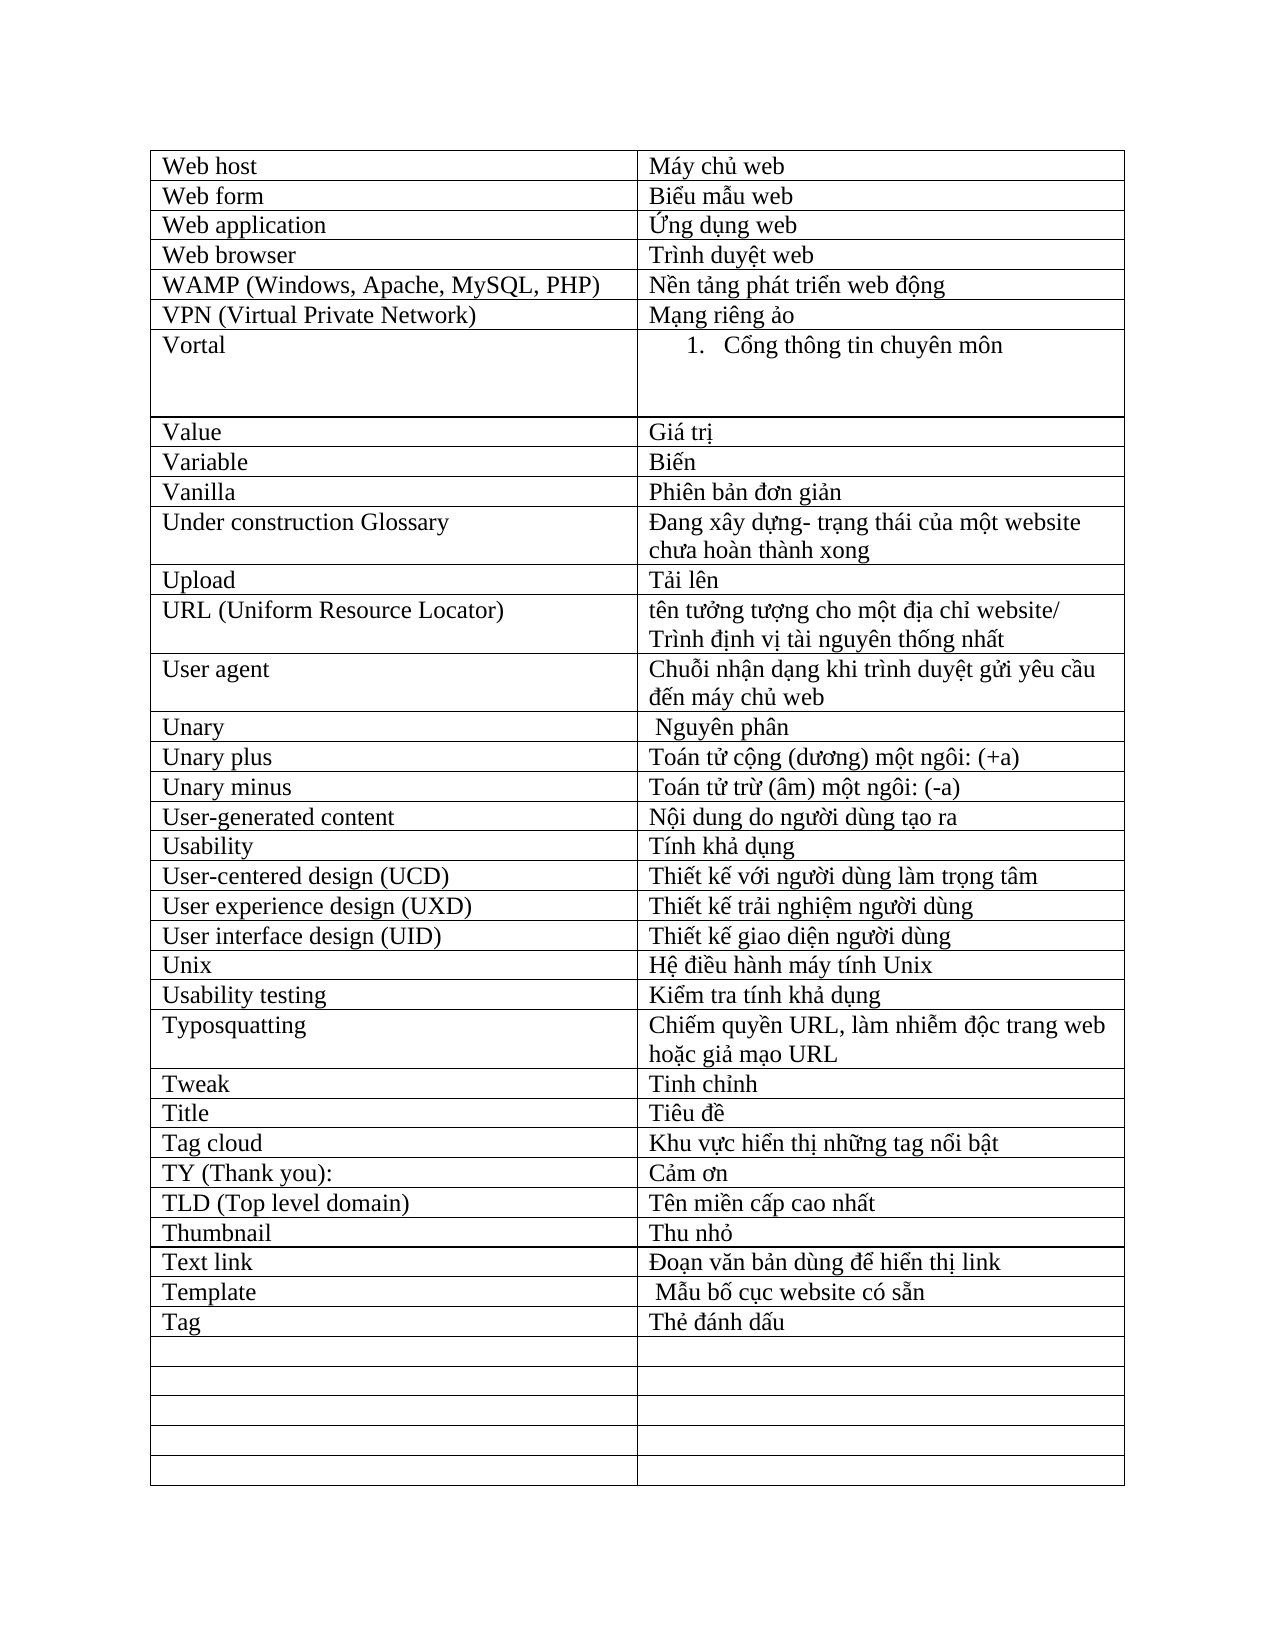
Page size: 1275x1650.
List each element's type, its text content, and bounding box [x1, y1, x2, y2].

table_cell Unary minus [151, 772, 637, 801]
table_cell Chuỗi nhận dạng khi trình duyệt gửi yêu cầu đến máy chủ web [638, 654, 1124, 711]
table_cell Web browser [151, 240, 637, 269]
table_cell Khu vực hiển thị những tag nổi bật [638, 1128, 1124, 1157]
table_cell Unary [151, 712, 637, 741]
table_cell Nội dung do người dùng tạo ra [638, 802, 1124, 830]
table_cell Web form [151, 181, 637, 209]
table_cell Usability [151, 831, 637, 860]
table_cell [638, 1456, 1124, 1485]
table_cell Vanilla [151, 477, 637, 506]
table_cell Tính khả dụng [638, 831, 1124, 860]
table_cell [151, 1367, 637, 1395]
table_cell User-generated content [151, 802, 637, 830]
table_cell Cổng thông tin chuyên môn [638, 330, 1124, 416]
table_cell Mạng riêng ảo [638, 300, 1124, 329]
table_cell Biến [638, 447, 1124, 476]
table_cell TY (Thank you): [151, 1158, 637, 1187]
table_cell Kiểm tra tính khả dụng [638, 980, 1124, 1009]
table_cell Biểu mẫu web [638, 181, 1124, 209]
table_cell [638, 1367, 1124, 1395]
table_cell Under construction Glossary [151, 507, 637, 564]
table_cell Giá trị [638, 418, 1124, 446]
table_cell User-centered design (UCD) [151, 861, 637, 890]
table_cell tên tưởng tượng cho một địa chỉ website/ Trình định vị tài nguyên thống nhất [638, 595, 1124, 653]
table_cell User agent [151, 654, 637, 711]
table_cell [151, 1426, 637, 1455]
table_cell [638, 1337, 1124, 1366]
table_cell Thiết kế giao diện người dùng [638, 921, 1124, 949]
table_cell Template [151, 1277, 637, 1306]
table_cell Thumbnail [151, 1218, 637, 1246]
table_cell Unary plus [151, 742, 637, 771]
table_cell Toán tử cộng (dương) một ngôi: (+a) [638, 742, 1124, 771]
table_cell [151, 1396, 637, 1425]
table_cell Tag [151, 1307, 637, 1336]
table_cell Text link [151, 1248, 637, 1276]
table_cell Đang xây dựng- trạng thái của một website chưa hoàn thành xong [638, 507, 1124, 564]
table_cell Cảm ơn [638, 1158, 1124, 1187]
table_cell Value [151, 418, 637, 446]
table_cell [151, 1337, 637, 1366]
table_cell URL (Uniform Resource Locator) [151, 595, 637, 653]
table_cell Chiếm quyền URL, làm nhiễm độc trang web hoặc giả mạo URL [638, 1010, 1124, 1068]
table_cell [151, 1456, 637, 1485]
table_cell Usability testing [151, 980, 637, 1009]
table_cell Nguyên phân [638, 712, 1124, 741]
table_cell Tag cloud [151, 1128, 637, 1157]
table_cell Hệ điều hành máy tính Unix [638, 951, 1124, 979]
table_cell Unix [151, 951, 637, 979]
table_cell Title [151, 1099, 637, 1127]
table_cell Đoạn văn bản dùng để hiển thị link [638, 1248, 1124, 1276]
table_cell Toán tử trừ (âm) một ngôi: (-a) [638, 772, 1124, 801]
table_cell Trình duyệt web [638, 240, 1124, 269]
table_cell Tiêu đề [638, 1099, 1124, 1127]
table_cell VPN (Virtual Private Network) [151, 300, 637, 329]
table_cell Mẫu bố cục website có sẵn [638, 1277, 1124, 1306]
table_cell Ứng dụng web [638, 211, 1124, 239]
table_cell Phiên bản đơn giản [638, 477, 1124, 506]
table_cell Tweak [151, 1069, 637, 1097]
table_cell Vortal [151, 330, 637, 416]
table_cell Tên miền cấp cao nhất [638, 1188, 1124, 1217]
table_cell User interface design (UID) [151, 921, 637, 949]
table_cell User experience design (UXD) [151, 891, 637, 920]
table_cell Web host [151, 151, 637, 180]
table_cell [638, 1396, 1124, 1425]
table_cell [638, 1426, 1124, 1455]
table_cell WAMP (Windows, Apache, MySQL, PHP) [151, 270, 637, 299]
table_cell Thiết kế với người dùng làm trọng tâm [638, 861, 1124, 890]
table_cell Variable [151, 447, 637, 476]
table_cell Tinh chỉnh [638, 1069, 1124, 1097]
table_cell Thu nhỏ [638, 1218, 1124, 1246]
table_cell Nền tảng phát triển web động [638, 270, 1124, 299]
table_cell Tải lên [638, 565, 1124, 594]
table_cell Thẻ đánh dấu [638, 1307, 1124, 1336]
table_cell Web application [151, 211, 637, 239]
table_cell Typosquatting [151, 1010, 637, 1068]
table_cell TLD (Top level domain) [151, 1188, 637, 1217]
table_cell Upload [151, 565, 637, 594]
table_cell Thiết kế trải nghiệm người dùng [638, 891, 1124, 920]
table_cell Máy chủ web [638, 151, 1124, 180]
